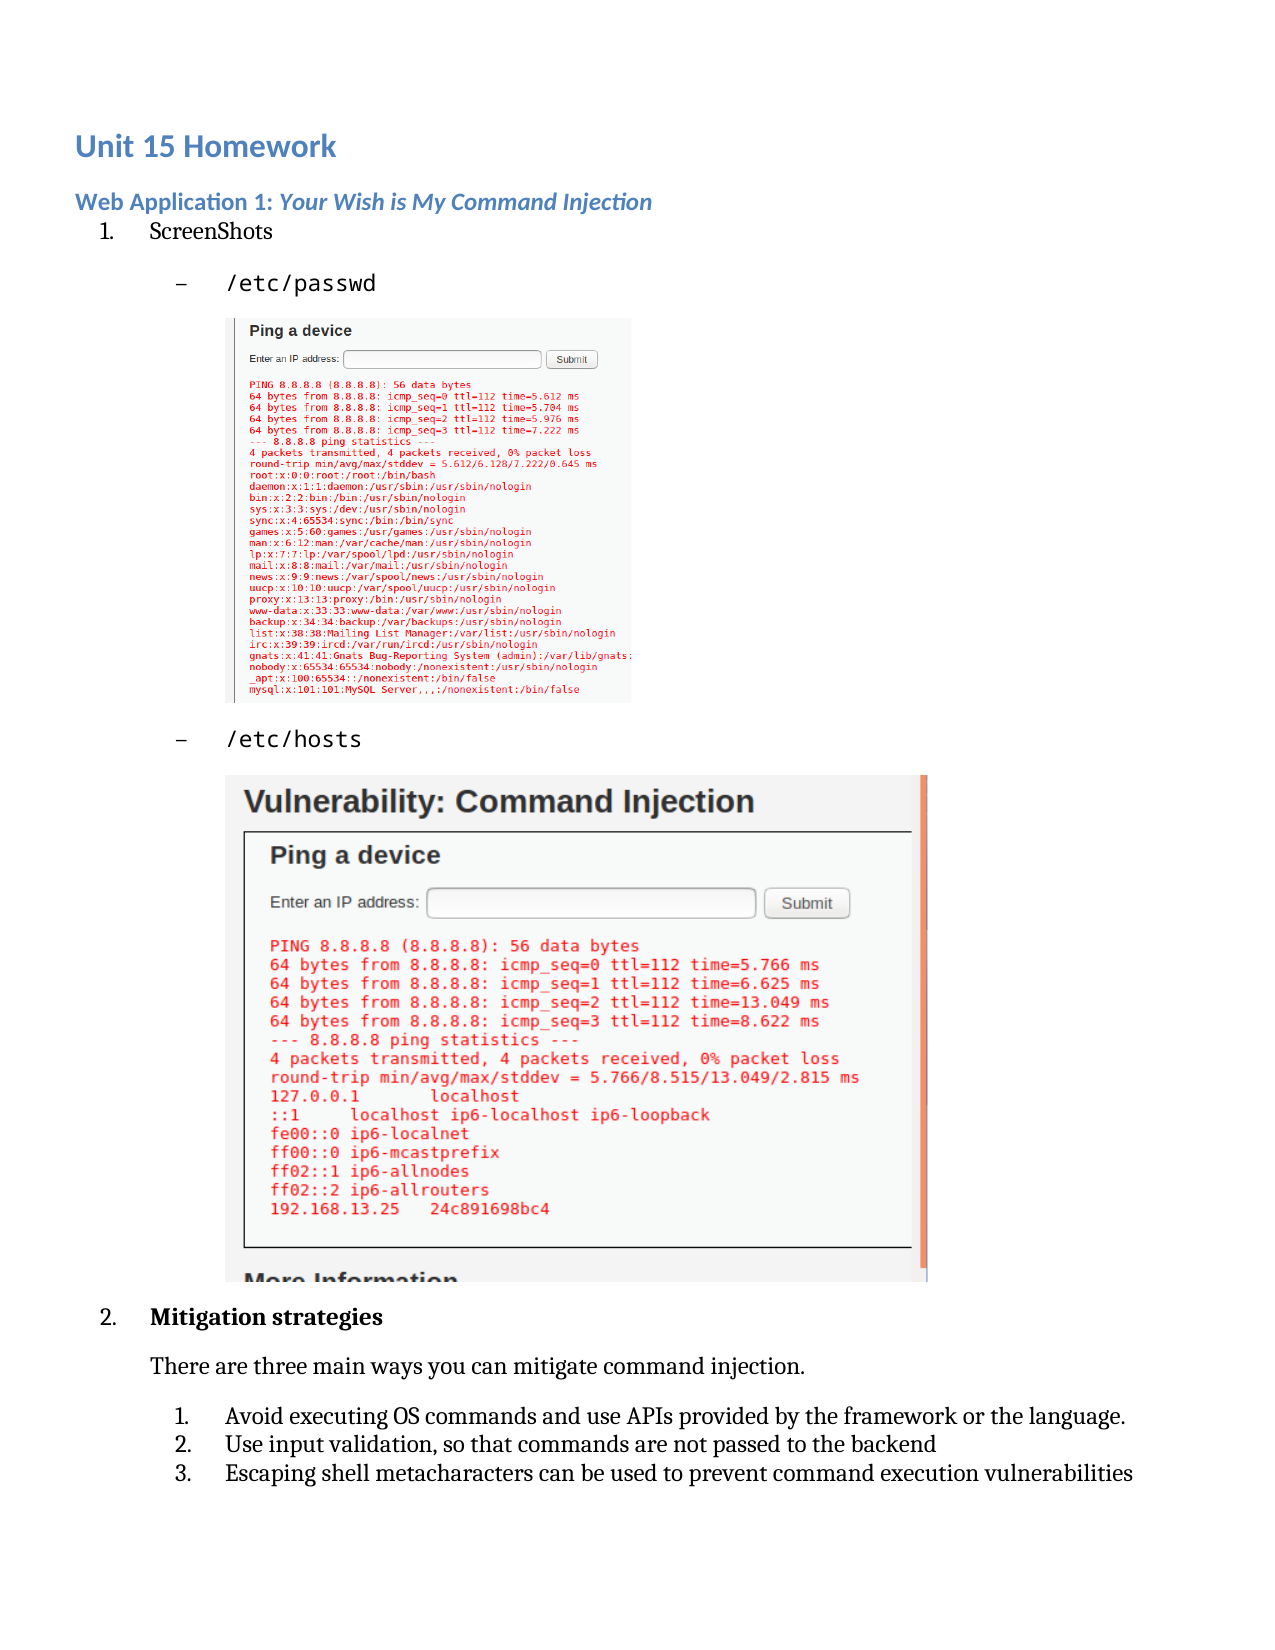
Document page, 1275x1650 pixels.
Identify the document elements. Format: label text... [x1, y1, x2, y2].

list Mitigation strategies [100, 1302, 1200, 1331]
subtitle Unit 15 Homework [75, 125, 1200, 166]
picture [225, 775, 928, 1282]
list Escaping shell metacharacters can be used to prevent command execution vulnerabilities [175, 1459, 1200, 1517]
subtitle Web Application 1: Your Wish is My Command Injection [75, 187, 1200, 217]
list Avoid executing OS commands and use APIs provided by the framework or the language. [175, 1402, 1200, 1430]
text There are three main ways you can mitigate command injection. [150, 1352, 1200, 1381]
list /etc/hosts [175, 723, 1200, 754]
list /etc/passwd [175, 267, 1200, 298]
list Use input validation, so that commands are not passed to the backend [175, 1430, 1200, 1459]
list ScreenShots [100, 217, 1200, 246]
picture [225, 318, 632, 703]
